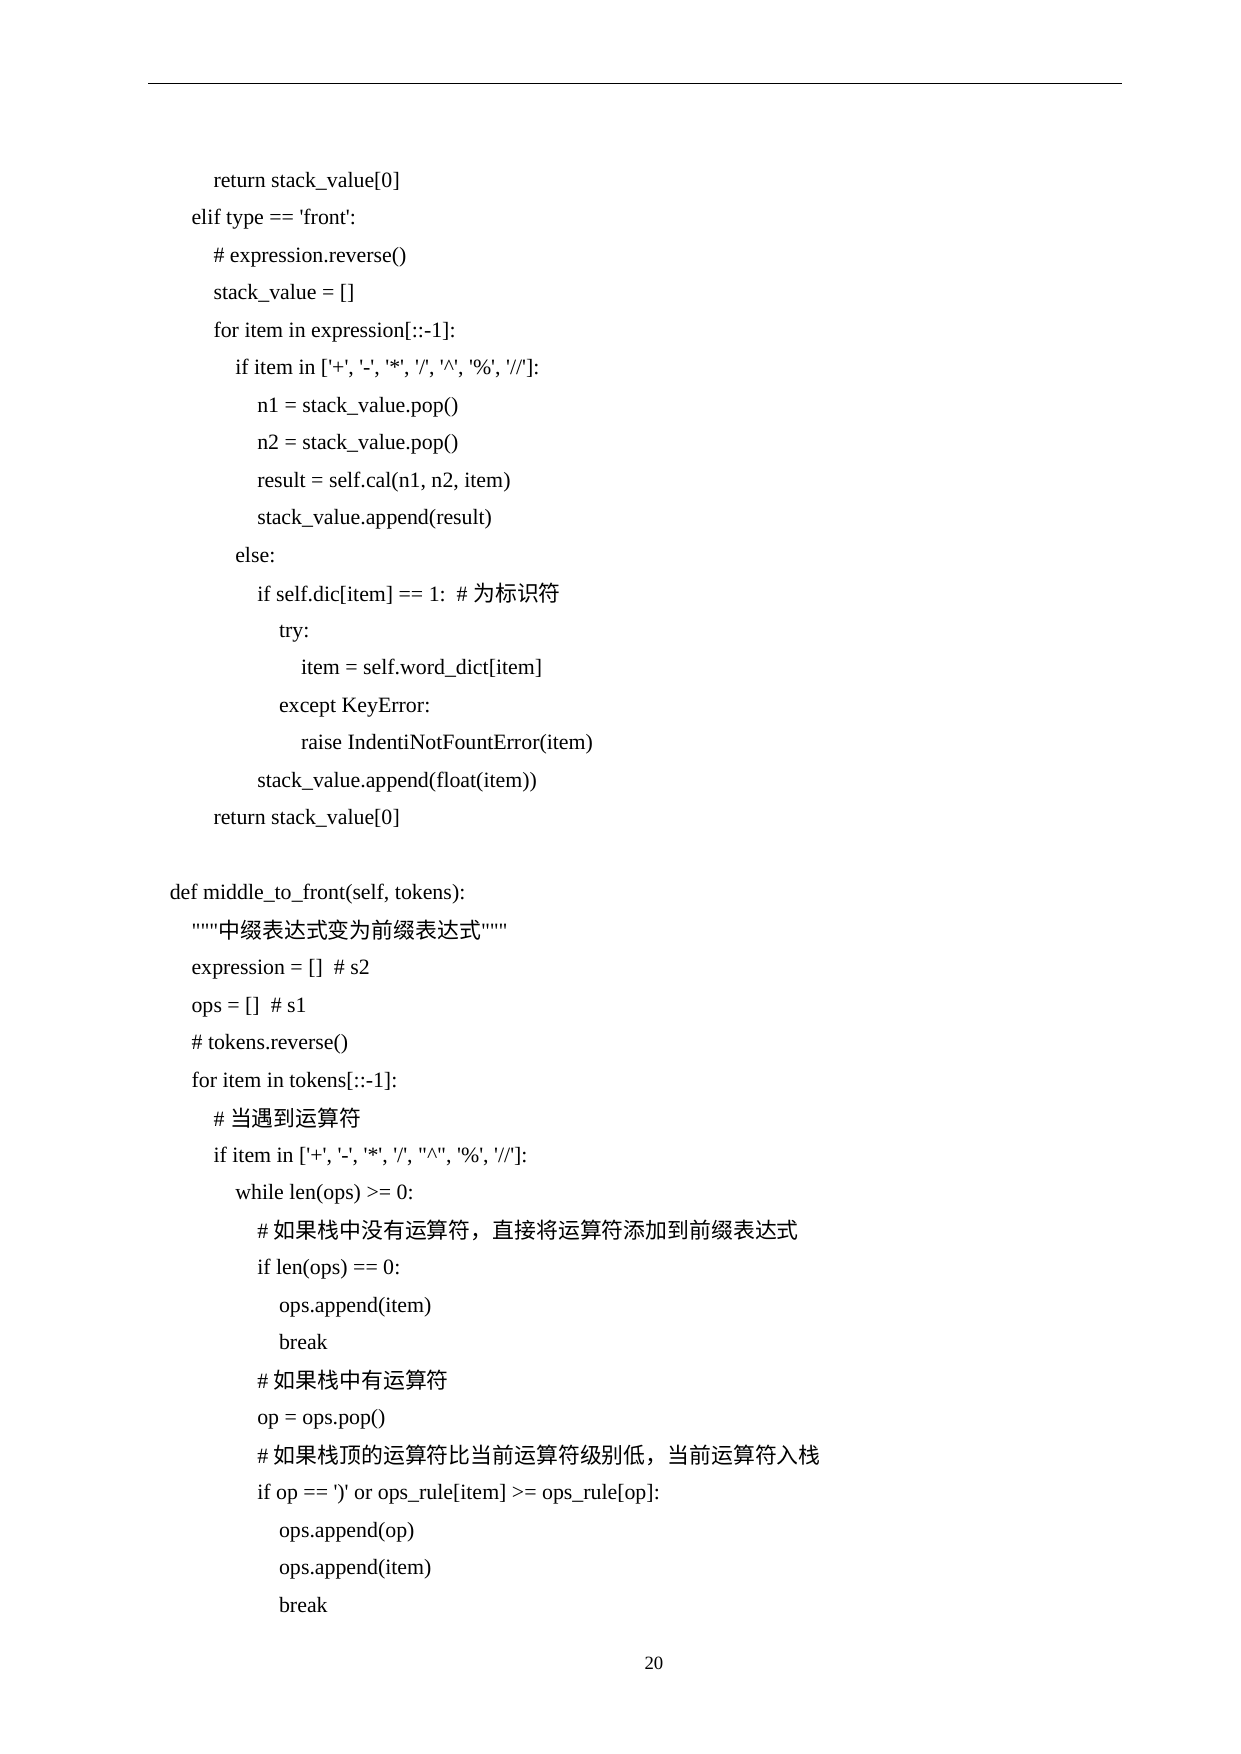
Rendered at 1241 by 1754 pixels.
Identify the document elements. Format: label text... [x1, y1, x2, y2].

text return stack_value[0] [148, 798, 1122, 836]
text break [148, 1586, 1122, 1623]
text stack_value = [] [148, 273, 1122, 311]
text if len(ops) == 0: [148, 1248, 1122, 1286]
text if op == ')' or ops_rule[item] >= ops_rule[op]: [148, 1473, 1122, 1511]
text if self.dic[item] == 1: # 为标识符 [148, 573, 1122, 611]
text ops.append(item) [148, 1286, 1122, 1323]
text stack_value.append(result) [148, 498, 1122, 536]
text # 当遇到运算符 [148, 1098, 1122, 1136]
text # tokens.reverse() [148, 1023, 1122, 1061]
text op = ops.pop() [148, 1398, 1122, 1436]
text if item in ['+', '-', '*', '/', '^', '%', '//']: [148, 348, 1122, 386]
text except KeyError: [148, 686, 1122, 723]
text n1 = stack_value.pop() [148, 386, 1122, 423]
text item = self.word_dict[item] [148, 648, 1122, 686]
text if item in ['+', '-', '*', '/', "^", '%', '//']: [148, 1136, 1122, 1173]
text break [148, 1323, 1122, 1361]
text # 如果栈中没有运算符，直接将运算符添加到前缀表达式 [148, 1211, 1122, 1248]
text raise IndentiNotFountError(item) [148, 723, 1122, 761]
text return stack_value[0] [148, 161, 1122, 198]
text def middle_to_front(self, tokens): [148, 873, 1122, 911]
text ops = [] # s1 [148, 986, 1122, 1023]
text while len(ops) >= 0: [148, 1173, 1122, 1211]
text # 如果栈顶的运算符比当前运算符级别低，当前运算符入栈 [148, 1436, 1122, 1473]
text ops.append(item) [148, 1548, 1122, 1586]
text stack_value.append(float(item)) [148, 761, 1122, 798]
text for item in tokens[::-1]: [148, 1061, 1122, 1098]
text else: [148, 536, 1122, 573]
text for item in expression[::-1]: [148, 311, 1122, 348]
text ops.append(op) [148, 1511, 1122, 1548]
text n2 = stack_value.pop() [148, 423, 1122, 461]
text result = self.cal(n1, n2, item) [148, 461, 1122, 498]
text elif type == 'front': [148, 198, 1122, 236]
text """中缀表达式变为前缀表达式""" [148, 911, 1122, 948]
text expression = [] # s2 [148, 948, 1122, 986]
text # 如果栈中有运算符 [148, 1361, 1122, 1398]
text try: [148, 611, 1122, 648]
text # expression.reverse() [148, 236, 1122, 273]
